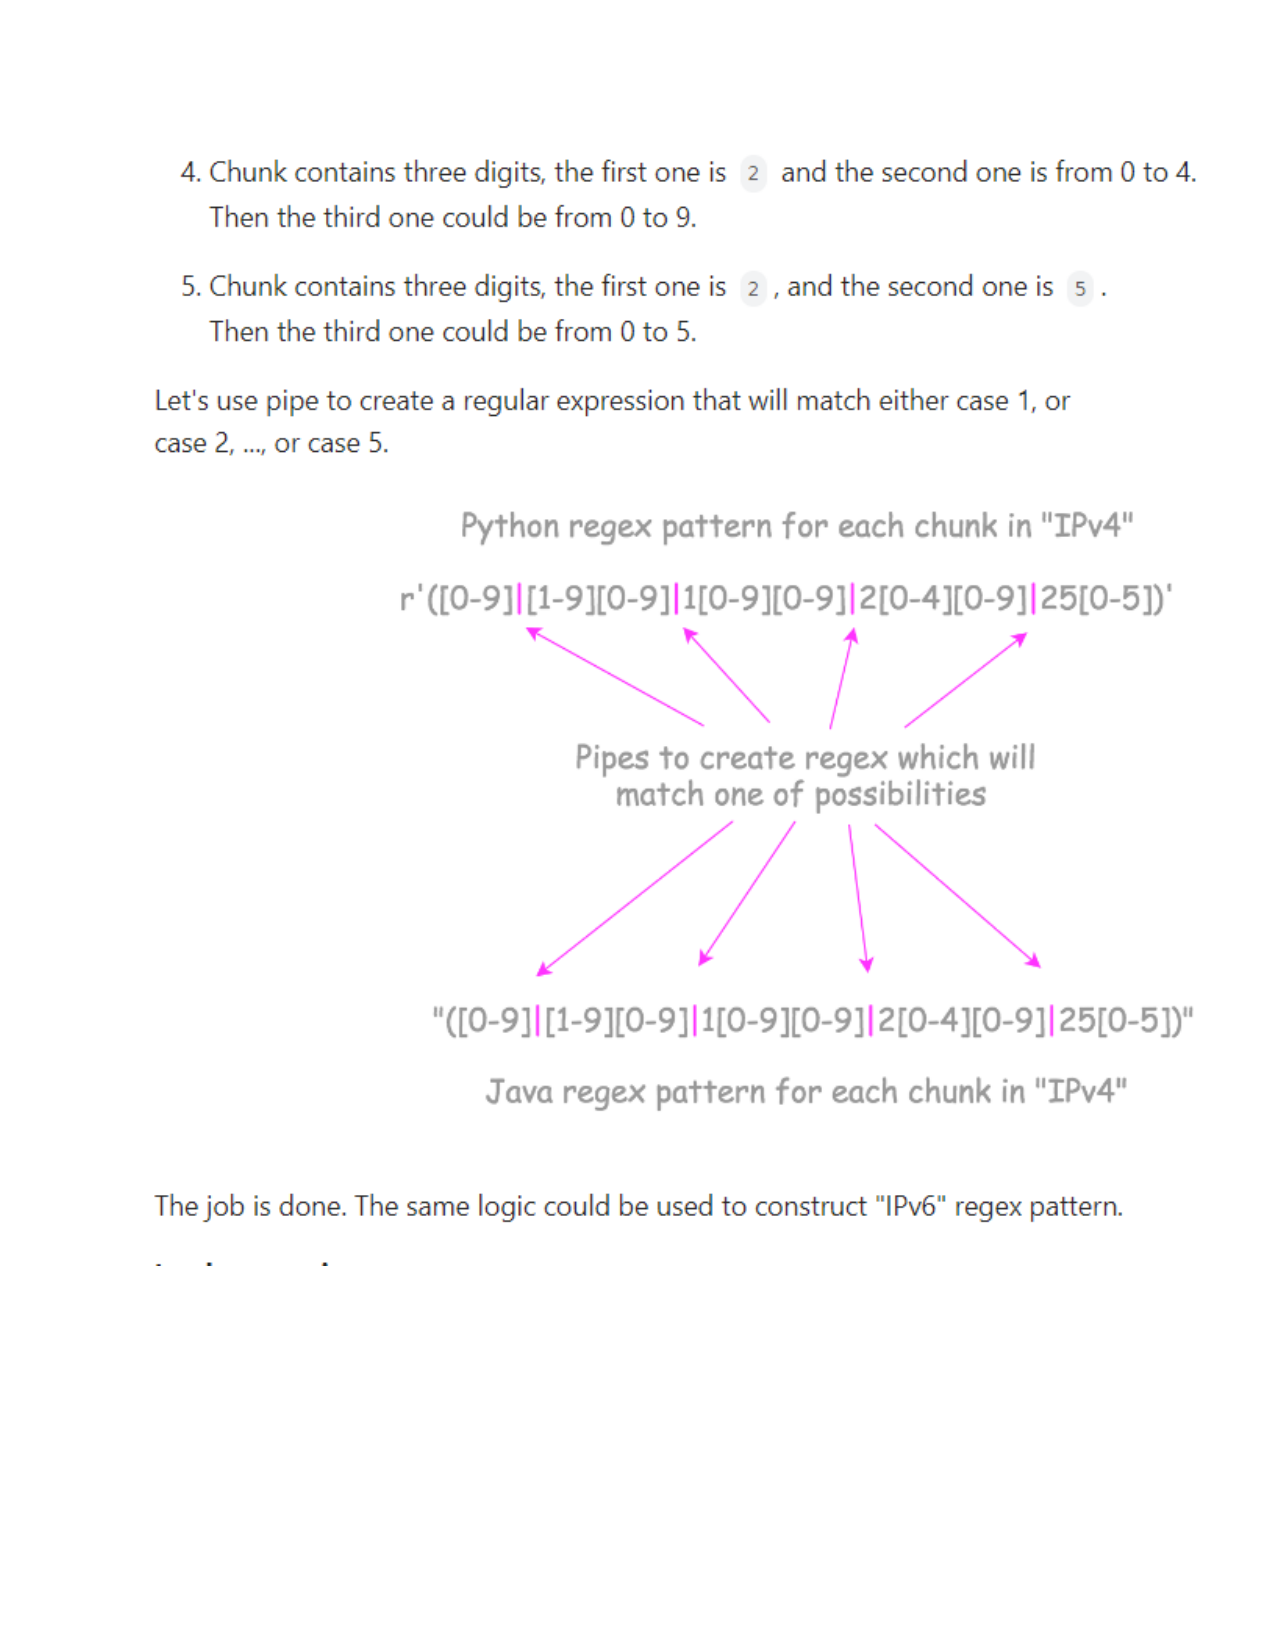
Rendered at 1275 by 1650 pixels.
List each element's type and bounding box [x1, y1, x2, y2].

picture [150, 150, 1275, 1266]
